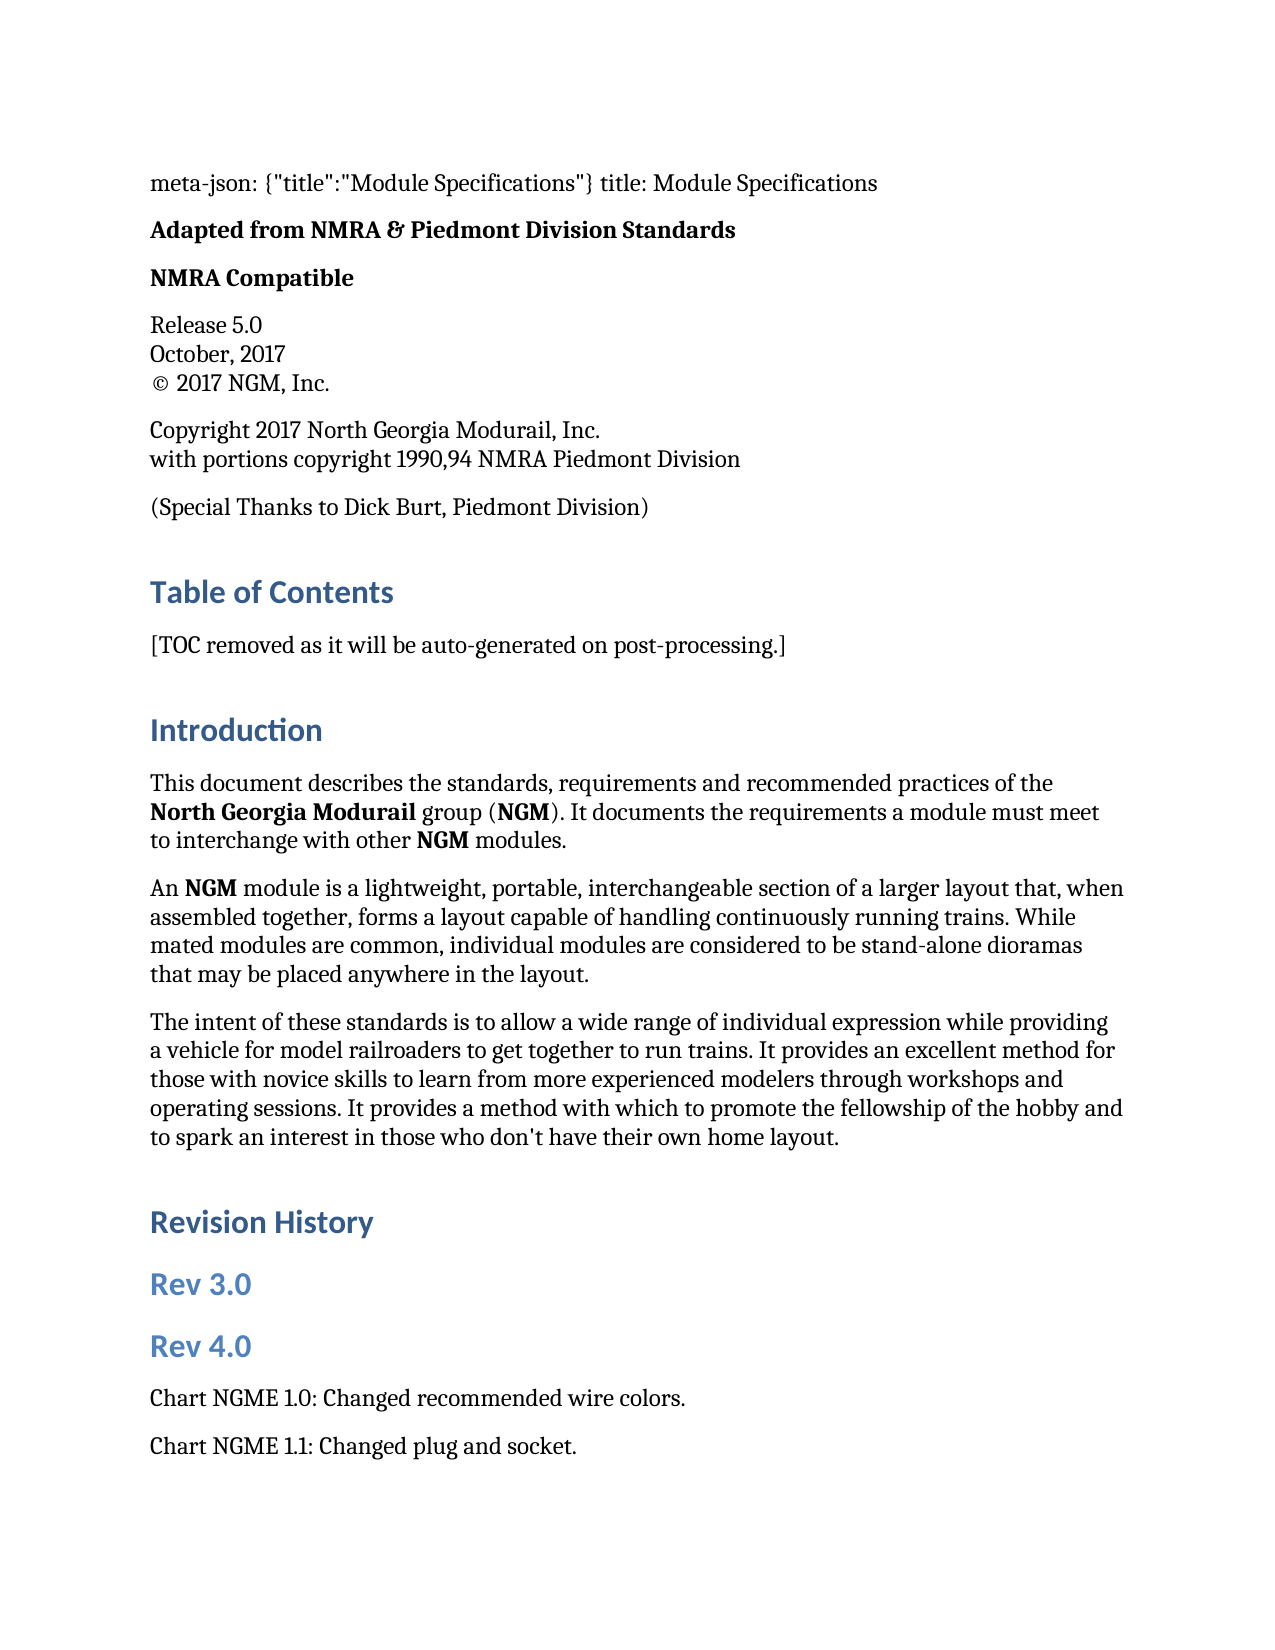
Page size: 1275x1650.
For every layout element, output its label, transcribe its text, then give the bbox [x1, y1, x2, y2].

text An NGM module is a lightweight, portable, interchangeable section of a larger layout that, when assembled together, forms a layout capable of handling continuously running trains. While mated modules are common, individual modules are considered to be stand-alone dioramas that may be placed anywhere in the layout. [150, 874, 1125, 989]
text Release 5.0 October, 2017 © 2017 NGM, Inc. [150, 311, 1125, 397]
text Chart NGME 1.0: Changed recommended wire colors. [150, 1384, 1125, 1413]
subtitle Table of Contents [150, 571, 1125, 612]
subtitle Rev 3.0 [150, 1263, 1125, 1304]
text This document describes the standards, requirements and recommended practices of the North Georgia Modurail group (NGM). It documents the requirements a module must meet to interchange with other NGM modules. [150, 769, 1125, 855]
subtitle Introduction [150, 709, 1125, 750]
subtitle Revision History [150, 1201, 1125, 1242]
text Adapted from NMRA & Piedmont Division Standards [150, 216, 1125, 245]
subtitle Rev 4.0 [150, 1324, 1125, 1365]
text meta-json: {"title":"Module Specifications"} title: Module Specifications [150, 169, 1125, 197]
text Chart NGME 1.1: Changed plug and socket. [150, 1432, 1125, 1460]
text NMRA Compatible [150, 264, 1125, 292]
text [TOC removed as it will be auto-generated on post-processing.] [150, 631, 1125, 659]
text Copyright 2017 North Georgia Modurail, Inc. with portions copyright 1990,94 NMRA Piedmont Division [150, 416, 1125, 474]
text The intent of these standards is to allow a wide range of individual expression while providing a vehicle for model railroaders to get together to run trains. It provides an excellent method for those with novice skills to learn from more experienced modelers through workshops and operating sessions. It provides a method with which to promote the fellowship of the hobby and to spark an interest in those who don't have their own home layout. [150, 1008, 1125, 1151]
text (Special Thanks to Dick Burt, Piedmont Division) [150, 492, 1125, 521]
